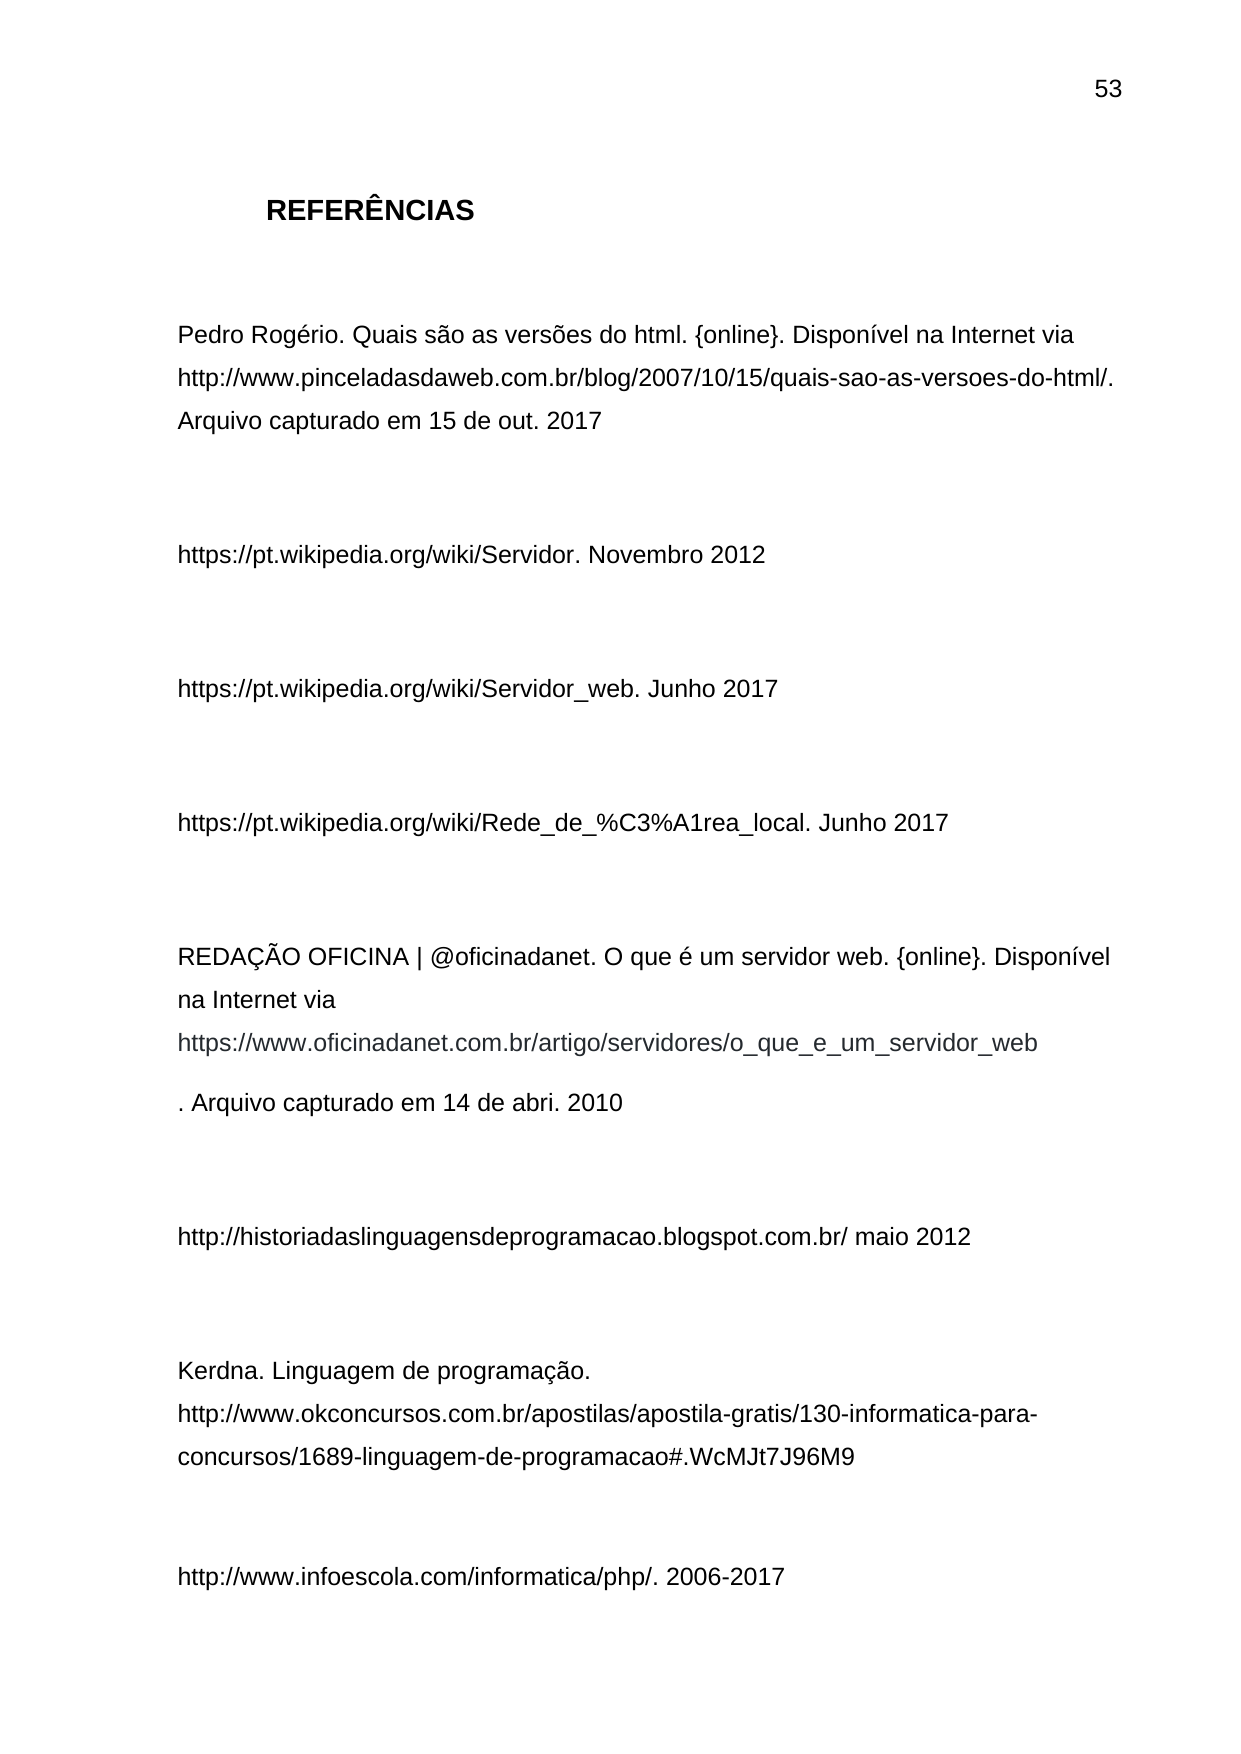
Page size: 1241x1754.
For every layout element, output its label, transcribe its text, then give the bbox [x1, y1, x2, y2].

text http://www.infoescola.com/informatica/php/. 2006-2017 [177, 1562, 1122, 1591]
text https://pt.wikipedia.org/wiki/Servidor_web. Junho 2017 [177, 674, 1122, 703]
text Pedro Rogério. Quais são as versões do html. {online}. Disponível na Internet via http://www.pinceladasdaweb.com.br/blog/2007/10/15/quais-sao-as-versoes-do-html/. Arquivo capturado em 15 de out. 2017 [177, 320, 1122, 435]
text . Arquivo capturado em 14 de abri. 2010 [177, 1088, 1122, 1117]
text https://pt.wikipedia.org/wiki/Servidor. Novembro 2012 [177, 540, 1122, 569]
text http://historiadaslinguagensdeprogramacao.blogspot.com.br/ maio 2012 [177, 1222, 1122, 1251]
text REDAÇÃO OFICINA | @oficinadanet. O que é um servidor web. {online}. Disponível na Internet via https://www.oficinadanet.com.br/artigo/servidores/o_que_e_um_servidor_web [177, 942, 1122, 1057]
subtitle REFERÊNCIAS [177, 193, 1122, 227]
text https://pt.wikipedia.org/wiki/Rede_de_%C3%A1rea_local. Junho 2017 [177, 808, 1122, 837]
text Kerdna. Linguagem de programação. http://www.okconcursos.com.br/apostilas/apostila-gratis/130-informatica-para-concursos/1689-linguagem-de-programacao#.WcMJt7J96M9 [177, 1356, 1122, 1471]
